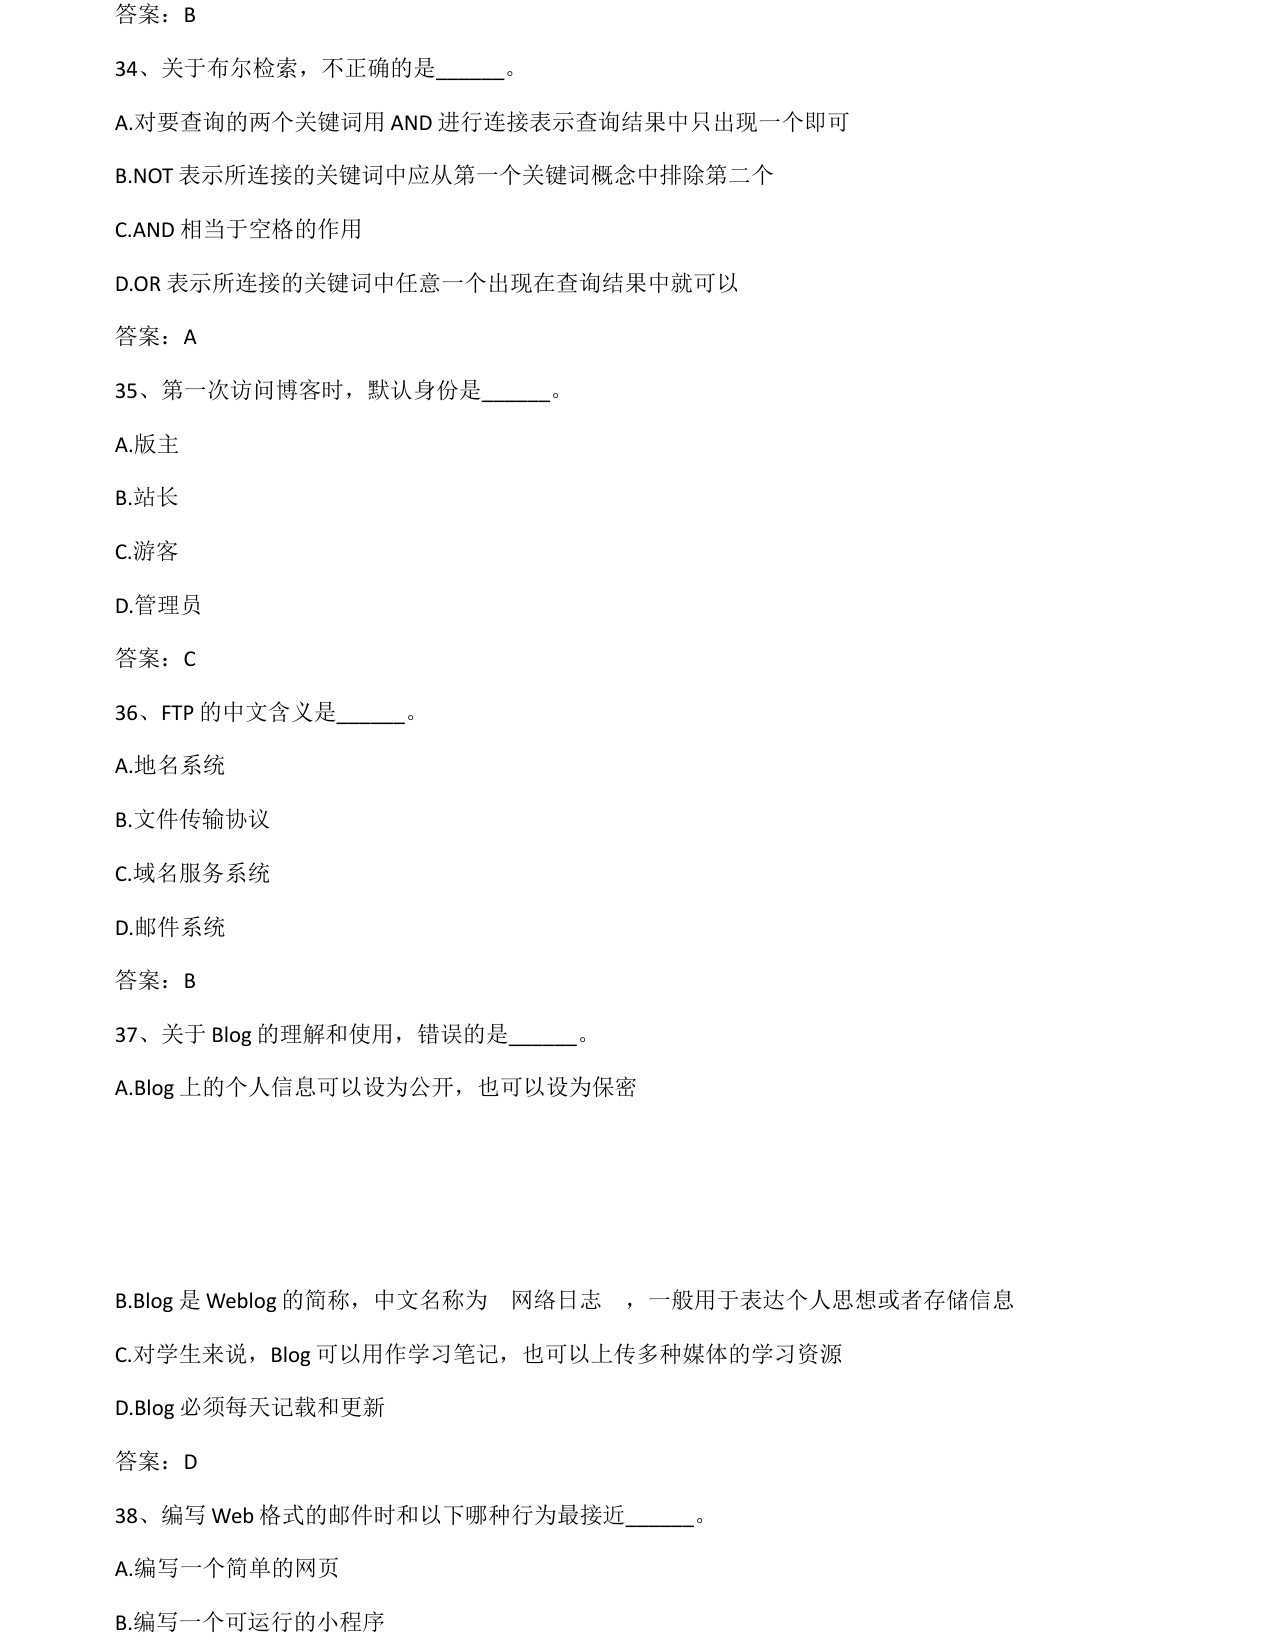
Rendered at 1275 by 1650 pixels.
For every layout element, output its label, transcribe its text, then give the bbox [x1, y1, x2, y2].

text 38、编写Web格式的邮件时和以下哪种行为最接近______。 [114, 1500, 1275, 1529]
text D.OR表示所连接的关键词中任意一个出现在查询结果中就可以 [114, 268, 1275, 297]
text 答案：D [114, 1447, 1275, 1475]
text 答案：C [114, 644, 1275, 672]
text 36、FTP的中文含义是______。 [114, 697, 1275, 726]
text A.版主 [114, 429, 1275, 458]
text D.管理员 [114, 590, 1275, 619]
text A.编写一个简单的网页 [114, 1554, 1275, 1582]
text A.对要查询的两个关键词用AND进行连接表示查询结果中只出现一个即可 [114, 107, 1275, 136]
text 答案：B [114, 966, 1275, 994]
text 答案：A [114, 322, 1275, 351]
text 35、第一次访问博客时，默认身份是______。 [114, 376, 1275, 404]
text C.对学生来说，Blog可以用作学习笔记，也可以上传多种媒体的学习资源 [114, 1339, 1275, 1368]
text D.邮件系统 [114, 912, 1275, 941]
text B.文件传输协议 [114, 805, 1275, 833]
text C.AND相当于空格的作用 [114, 214, 1275, 243]
text A.Blog上的个人信息可以设为公开，也可以设为保密 [114, 1073, 1275, 1102]
text 答案：B [114, 0, 1275, 29]
text 34、关于布尔检索，不正确的是______。 [114, 54, 1275, 82]
text B.站长 [114, 483, 1275, 511]
text D.Blog必须每天记载和更新 [114, 1393, 1275, 1422]
text A.地名系统 [114, 751, 1275, 780]
text C.域名服务系统 [114, 858, 1275, 887]
text B.编写一个可运行的小程序 [114, 1607, 1275, 1636]
text B.NOT表示所连接的关键词中应从第一个关键词概念中排除第二个 [114, 161, 1275, 189]
text B.Blog是Weblog的简称，中文名称为“网络日志”，一般用于表达个人思想或者存储信息 [114, 1286, 1275, 1314]
text 37、关于Blog的理解和使用，错误的是______。 [114, 1019, 1275, 1048]
text C.游客 [114, 536, 1275, 565]
